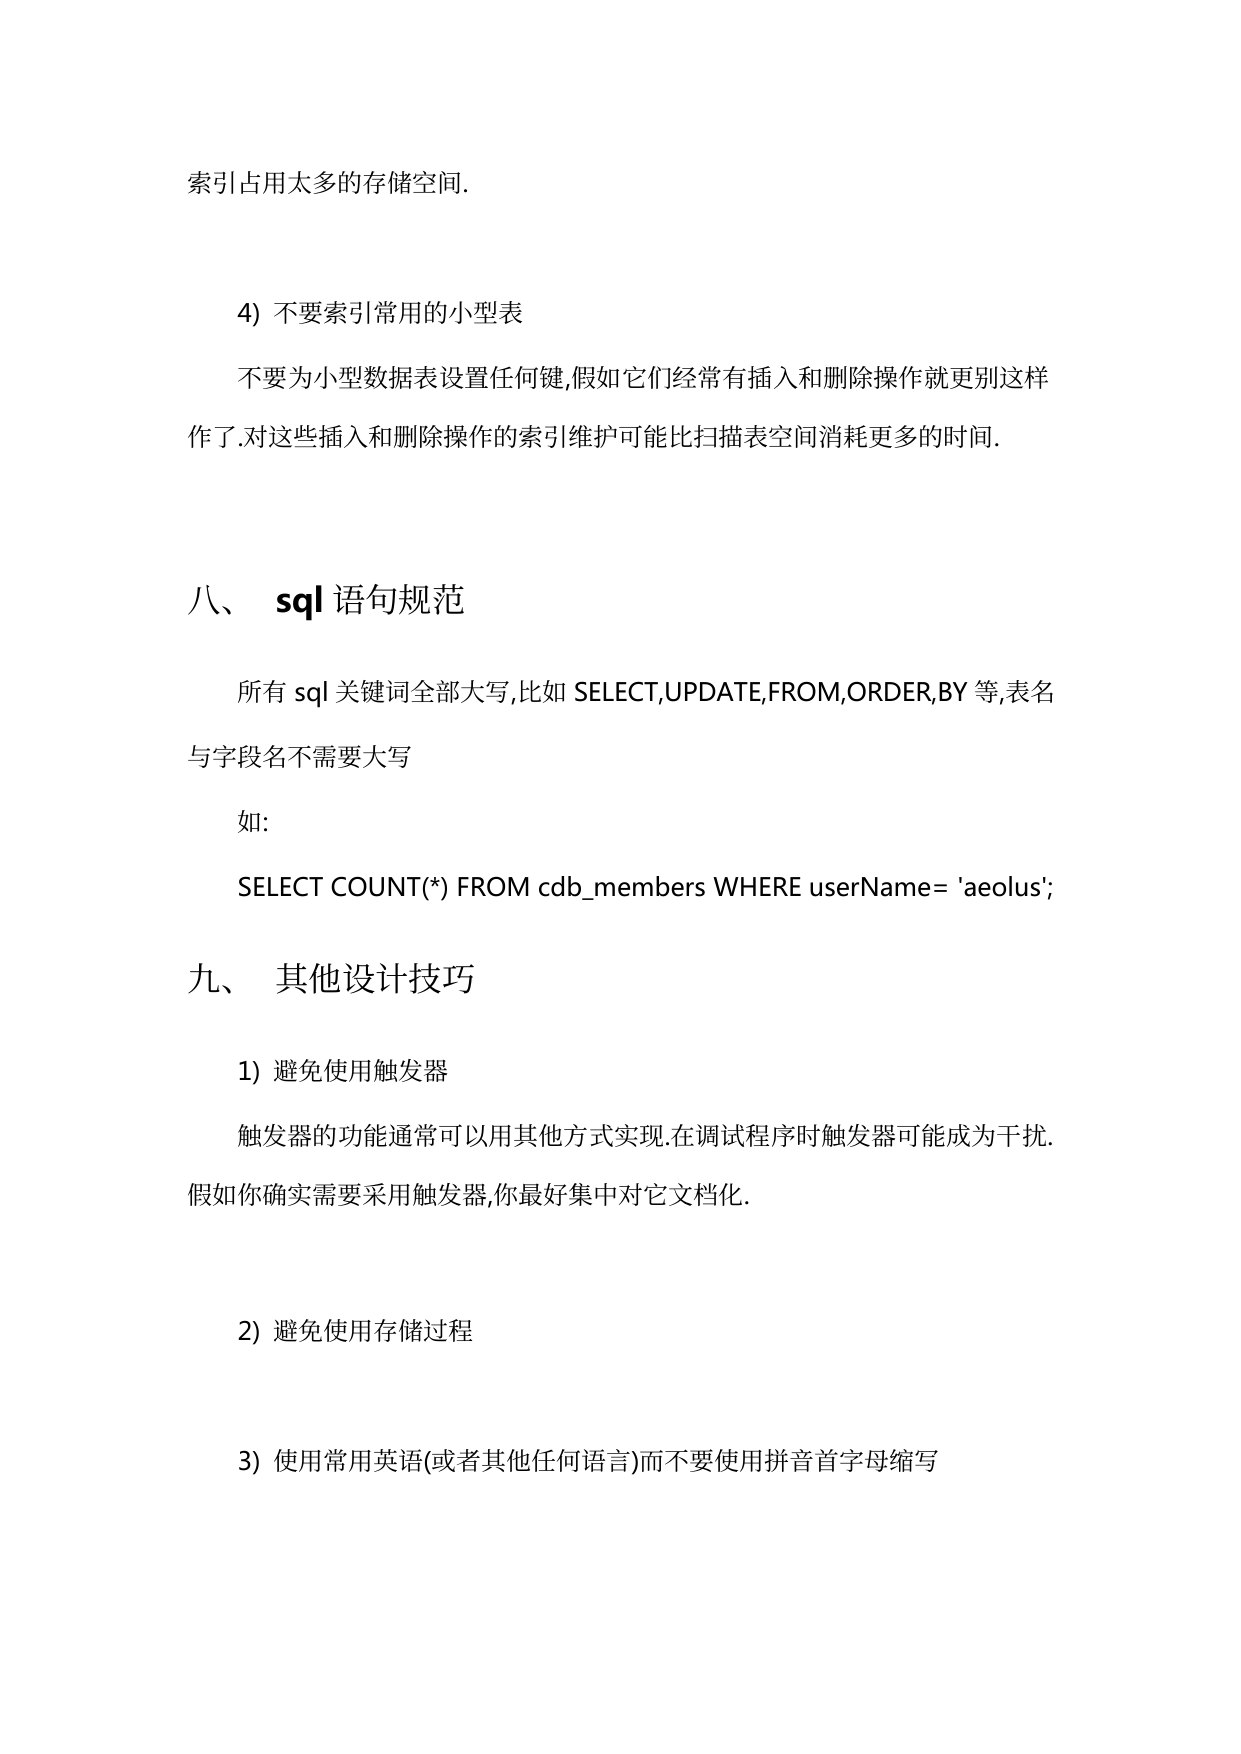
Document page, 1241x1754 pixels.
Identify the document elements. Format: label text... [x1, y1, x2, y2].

text 假如你确实需要采用触发器,你最好集中对它文档化. [187, 1152, 1182, 1217]
text 触发器的功能通常可以用其他方式实现.在调试程序时触发器可能成为干扰. [237, 1119, 1182, 1152]
text 九、 其他设计技巧 [187, 957, 525, 1001]
text 如: [237, 805, 306, 838]
text SELECT COUNT(*) FROM cdb_members WHERE userName= 'aeolus'; [237, 870, 1174, 903]
text 所有 sql 关键词全部大写,比如 SELECT,UPDATE,FROM,ORDER,BY 等,表名 [237, 675, 1178, 708]
text 3) 使用常用英语(或者其他任何语言)而不要使用拼音首字母缩写 [237, 1444, 1045, 1477]
text 不要为小型数据表设置任何键,假如它们经常有插入和删除操作就更别这样 [237, 361, 1182, 394]
text 4) 不要索引常用的小型表 [237, 296, 566, 329]
text 八、 sql 语句规范 [187, 577, 515, 621]
text 与字段名不需要大写 [187, 740, 450, 773]
text 2) 避免使用存储过程 [237, 1314, 510, 1347]
text 作了.对这些插入和删除操作的索引维护可能比扫描表空间消耗更多的时间. [187, 394, 1182, 459]
text 索引占用太多的存储空间. [187, 166, 511, 199]
text 1) 避免使用触发器 [237, 1054, 485, 1087]
